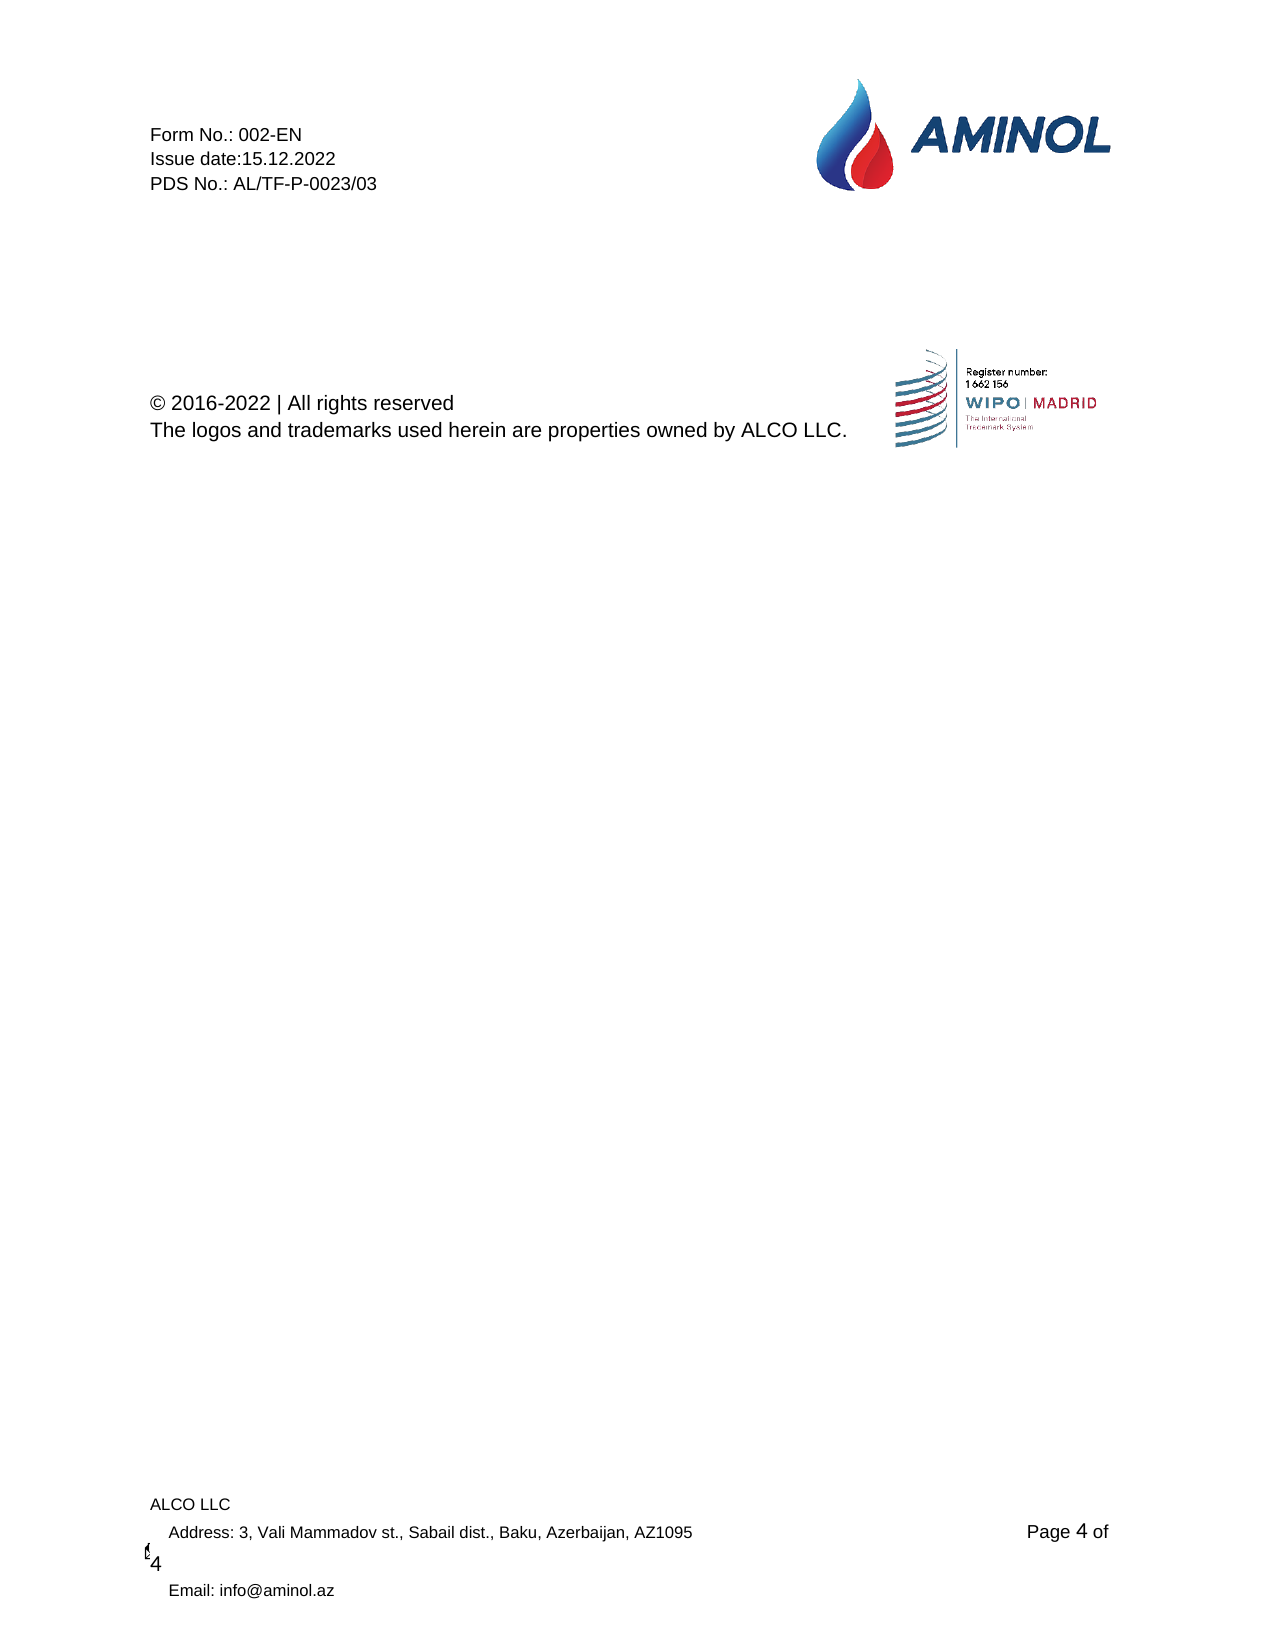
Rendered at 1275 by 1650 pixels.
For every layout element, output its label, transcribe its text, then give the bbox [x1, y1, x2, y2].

text © 2016-2022 | All rights reserved [150, 391, 865, 415]
picture [806, 74, 1125, 198]
picture [143, 1540, 150, 1560]
picture [865, 316, 1126, 480]
text The logos and trademarks used herein are properties owned by ALCO LLC. [150, 418, 865, 442]
